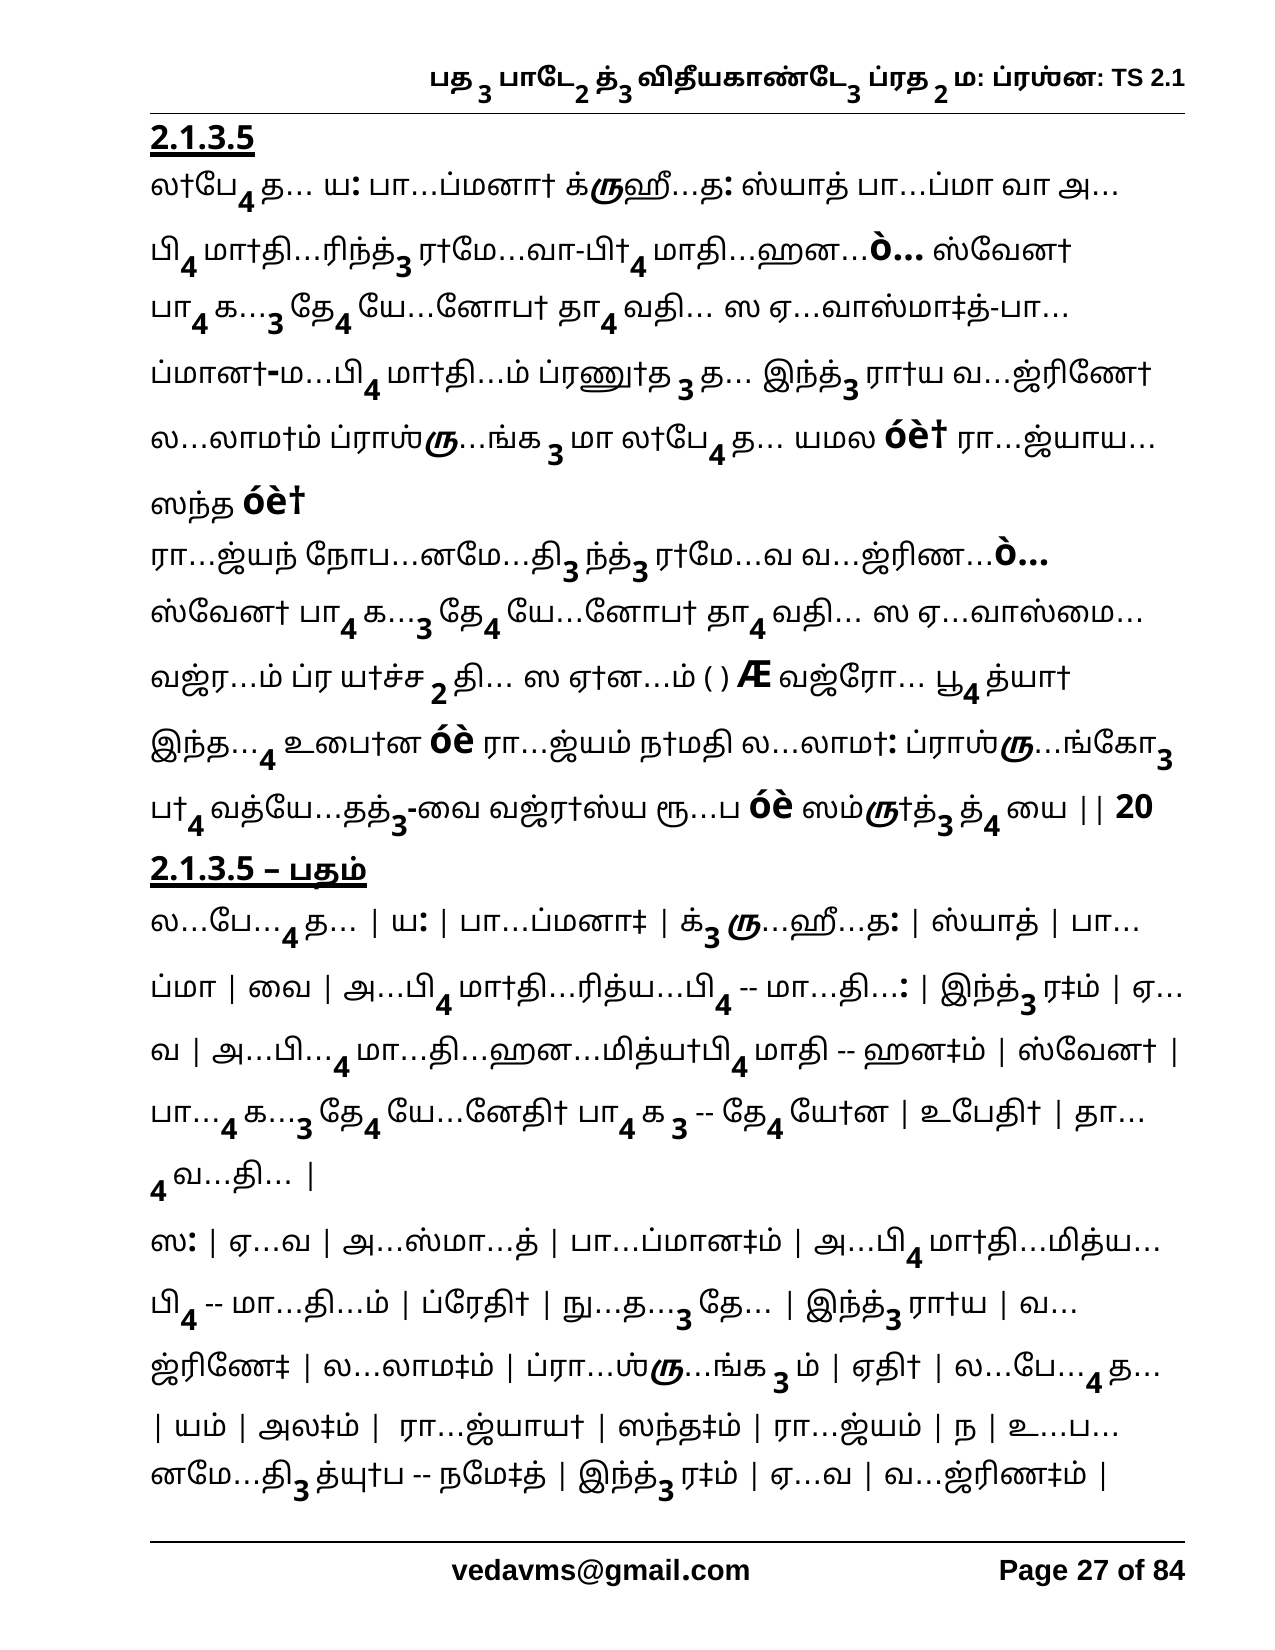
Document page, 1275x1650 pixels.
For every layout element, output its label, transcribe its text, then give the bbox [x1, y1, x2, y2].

text ல…பே…4த… | ய: | பா…ப்மனா‡ | க்3ரு…ஹீ…த: | ஸ்யாத் | பா…ப்மா | வை | அ…பி4மா†தி…ரித்ய…பி4 -- மா…தி…: | இந்த்3ர‡ம் | ஏ…வ | அ…பி…4மா…தி…ஹன…மித்ய†பி4மாதி -- ஹன‡ம் | ஸ்வேன† | பா…4க…3தே4யே…னேதி† பா4க3 -- தே4யே†ன | உபேதி† | தா…4வ…தி… | [150, 895, 1185, 1210]
text 2.1.3.5 – பதம் [150, 844, 1185, 891]
text ல†பே4த… ய: பா…ப்மனா† க்ருஹீ…த: ஸ்யாத் பா…ப்மா வா அ…பி4மா†தி…ரிந்த்3ர†மே…வா-பி†4மாதி…ஹன…ò… ஸ்வேன† பா4க…3தே4யே…னோப† தா4வதி… ஸ ஏ…வாஸ்மா‡த்-பா…ப்மான†-ம…பி4மா†தி…ம் ப்ரணு†த3த… இந்த்3ரா†ய வ…ஜ்ரிணே† ல…லாம†ம் ப்ராஶ்ரு…ங்க3மா ல†பே4த… யமலóè† ரா…ஜ்யாய… ஸந்தóè† ரா…ஜ்யந் நோப…னமே…தி3ந்த்3ர†மே…வ வ…ஜ்ரிண…ò… ஸ்வேன† பா4க…3தே4யே…னோப† தா4வதி… ஸ ஏ…வாஸ்மை… வஜ்ர…ம் ப்ர ய†ச்ச2தி… ஸ ஏ†ன…ம் ( ) Æவஜ்ரோ… பூ4த்யா† இந்த…4 உபை†னóè ரா…ஜ்யம் ந†மதி ல…லாம†: ப்ராஶ்ரு…ங்கோ3 ப†4வத்யே…தத்3-வை வஜ்ர†ஸ்ய ரூ…பóè ஸம்ரு†த்3த்4யை || 20 [150, 159, 1185, 844]
text 2.1.3.5 [150, 114, 1185, 159]
